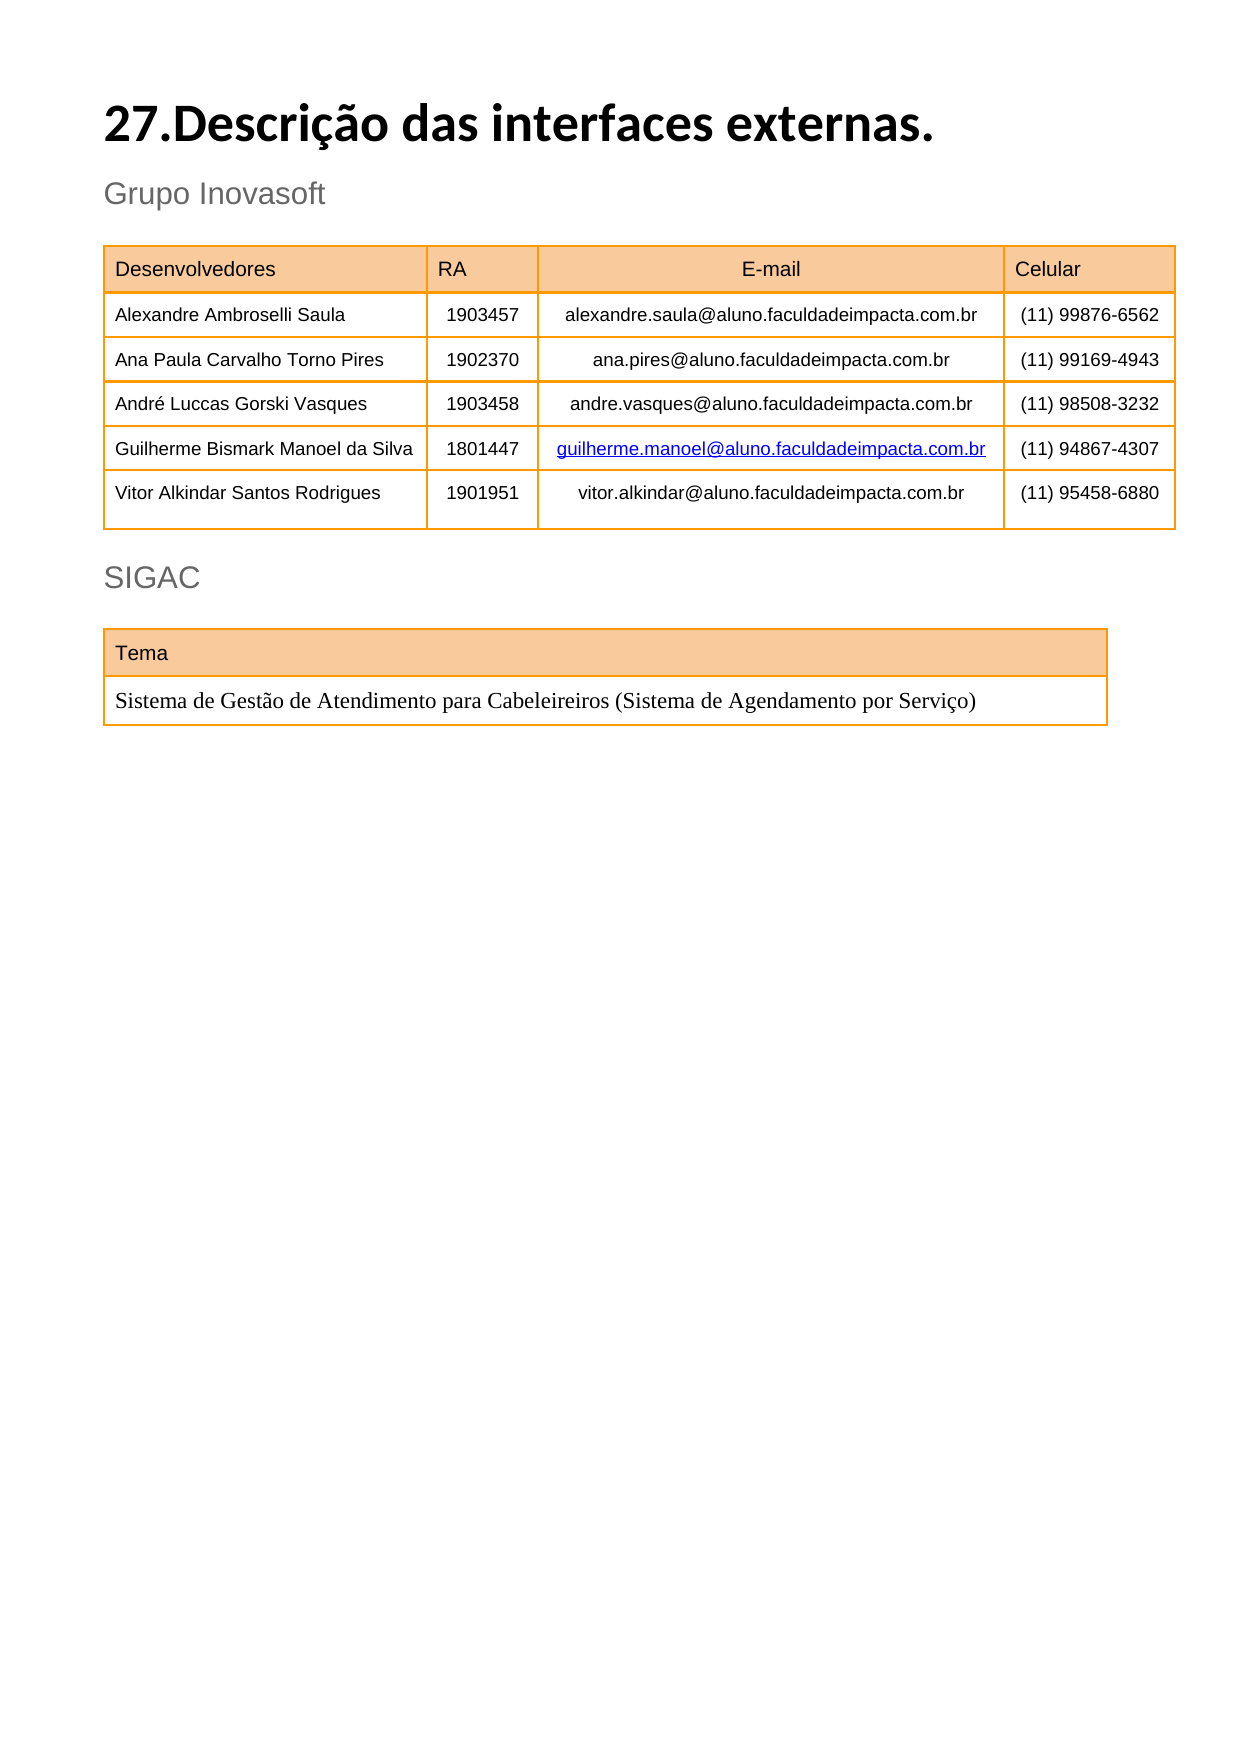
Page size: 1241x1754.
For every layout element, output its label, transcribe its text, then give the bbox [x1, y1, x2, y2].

table_cell guilherme.manoel@aluno.faculdadeimpacta.com.br [539, 427, 1003, 469]
table_cell (11) 99169-4943 [1005, 338, 1174, 380]
table_header Tema [105, 630, 1106, 675]
text 27.Descrição das interfaces externas. [103, 88, 1063, 155]
table_header Desenvolvedores [105, 247, 426, 291]
table_cell Alexandre Ambroselli Saula [105, 294, 426, 336]
table_cell 1901951 [428, 471, 537, 528]
table_header RA [428, 247, 537, 291]
table_cell Guilherme Bismark Manoel da Silva [105, 427, 426, 469]
table_cell (11) 94867-4307 [1005, 427, 1174, 469]
table_cell Sistema de Gestão de Atendimento para Cabeleireiros (Sistema de Agendamento por Serviço) [105, 677, 1106, 724]
table_cell 1801447 [428, 427, 537, 469]
table_cell (11) 99876-6562 [1005, 294, 1174, 336]
table_cell 1903457 [428, 294, 537, 336]
table_header Celular [1005, 247, 1174, 291]
table_cell (11) 95458-6880 [1005, 471, 1174, 528]
table_cell Ana Paula Carvalho Torno Pires [105, 338, 426, 380]
table_cell vitor.alkindar@aluno.faculdadeimpacta.com.br [539, 471, 1003, 528]
table_cell 1903458 [428, 383, 537, 425]
table_cell (11) 98508-3232 [1005, 383, 1174, 425]
table_cell Vitor Alkindar Santos Rodrigues [105, 471, 426, 528]
text SIGAC [103, 559, 1063, 595]
table_cell ana.pires@aluno.faculdadeimpacta.com.br [539, 338, 1003, 380]
table_header E-mail [539, 247, 1003, 291]
table_cell 1902370 [428, 338, 537, 380]
table_cell andre.vasques@aluno.faculdadeimpacta.com.br [539, 383, 1003, 425]
text Grupo Inovasoft [103, 175, 1063, 211]
table_cell André Luccas Gorski Vasques [105, 383, 426, 425]
table_cell alexandre.saula@aluno.faculdadeimpacta.com.br [539, 294, 1003, 336]
